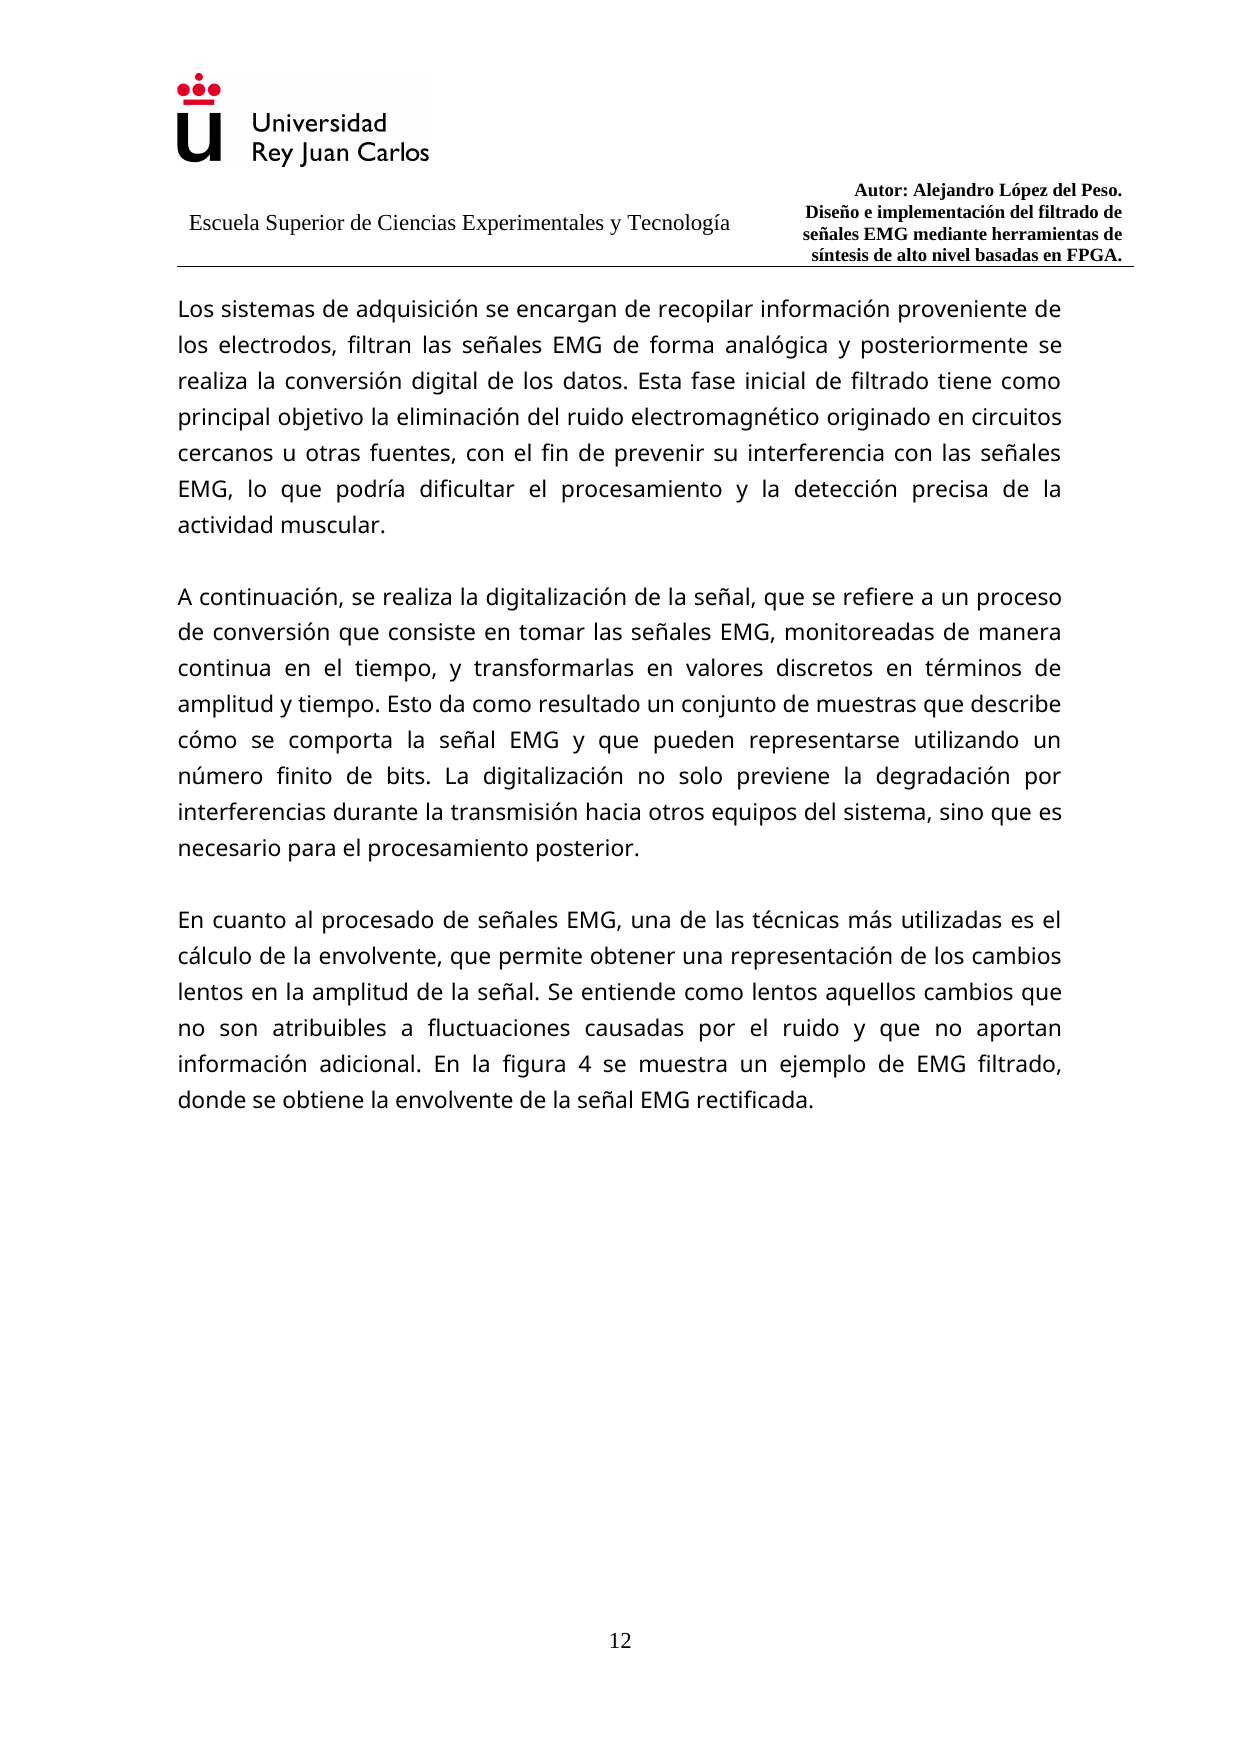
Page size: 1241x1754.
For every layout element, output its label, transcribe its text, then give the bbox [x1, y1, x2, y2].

text En cuanto al procesado de señales EMG, una de las técnicas más utilizadas es el cálculo de la envolvente, que permite obtener una representación de los cambios lentos en la amplitud de la señal. Se entiende como lentos aquellos cambios que no son atribuibles a fluctuaciones causadas por el ruido y que no aportan información adicional. En la figura 4 se muestra un ejemplo de EMG filtrado, donde se obtiene la envolvente de la señal EMG rectificada. [177, 904, 1063, 1115]
text Los sistemas de adquisición se encargan de recopilar información proveniente de los electrodos, filtran las señales EMG de forma analógica y posteriormente se realiza la conversión digital de los datos. Esta fase inicial de filtrado tiene como principal objetivo la eliminación del ruido electromagnético originado en circuitos cercanos u otras fuentes, con el fin de prevenir su interferencia con las señales EMG, lo que podría dificultar el procesamiento y la detección precisa de la actividad muscular. [177, 293, 1063, 540]
text A continuación, se realiza la digitalización de la señal, que se refiere a un proceso de conversión que consiste en tomar las señales EMG, monitoreadas de manera continua en el tiempo, y transformarlas en valores discretos en términos de amplitud y tiempo. Esto da como resultado un conjunto de muestras que describe cómo se comporta la señal EMG y que pueden representarse utilizando un número finito de bits. La digitalización no solo previene la degradación por interferencias durante la transmisión hacia otros equipos del sistema, sino que es necesario para el procesamiento posterior. [177, 580, 1063, 863]
picture [177, 73, 429, 167]
